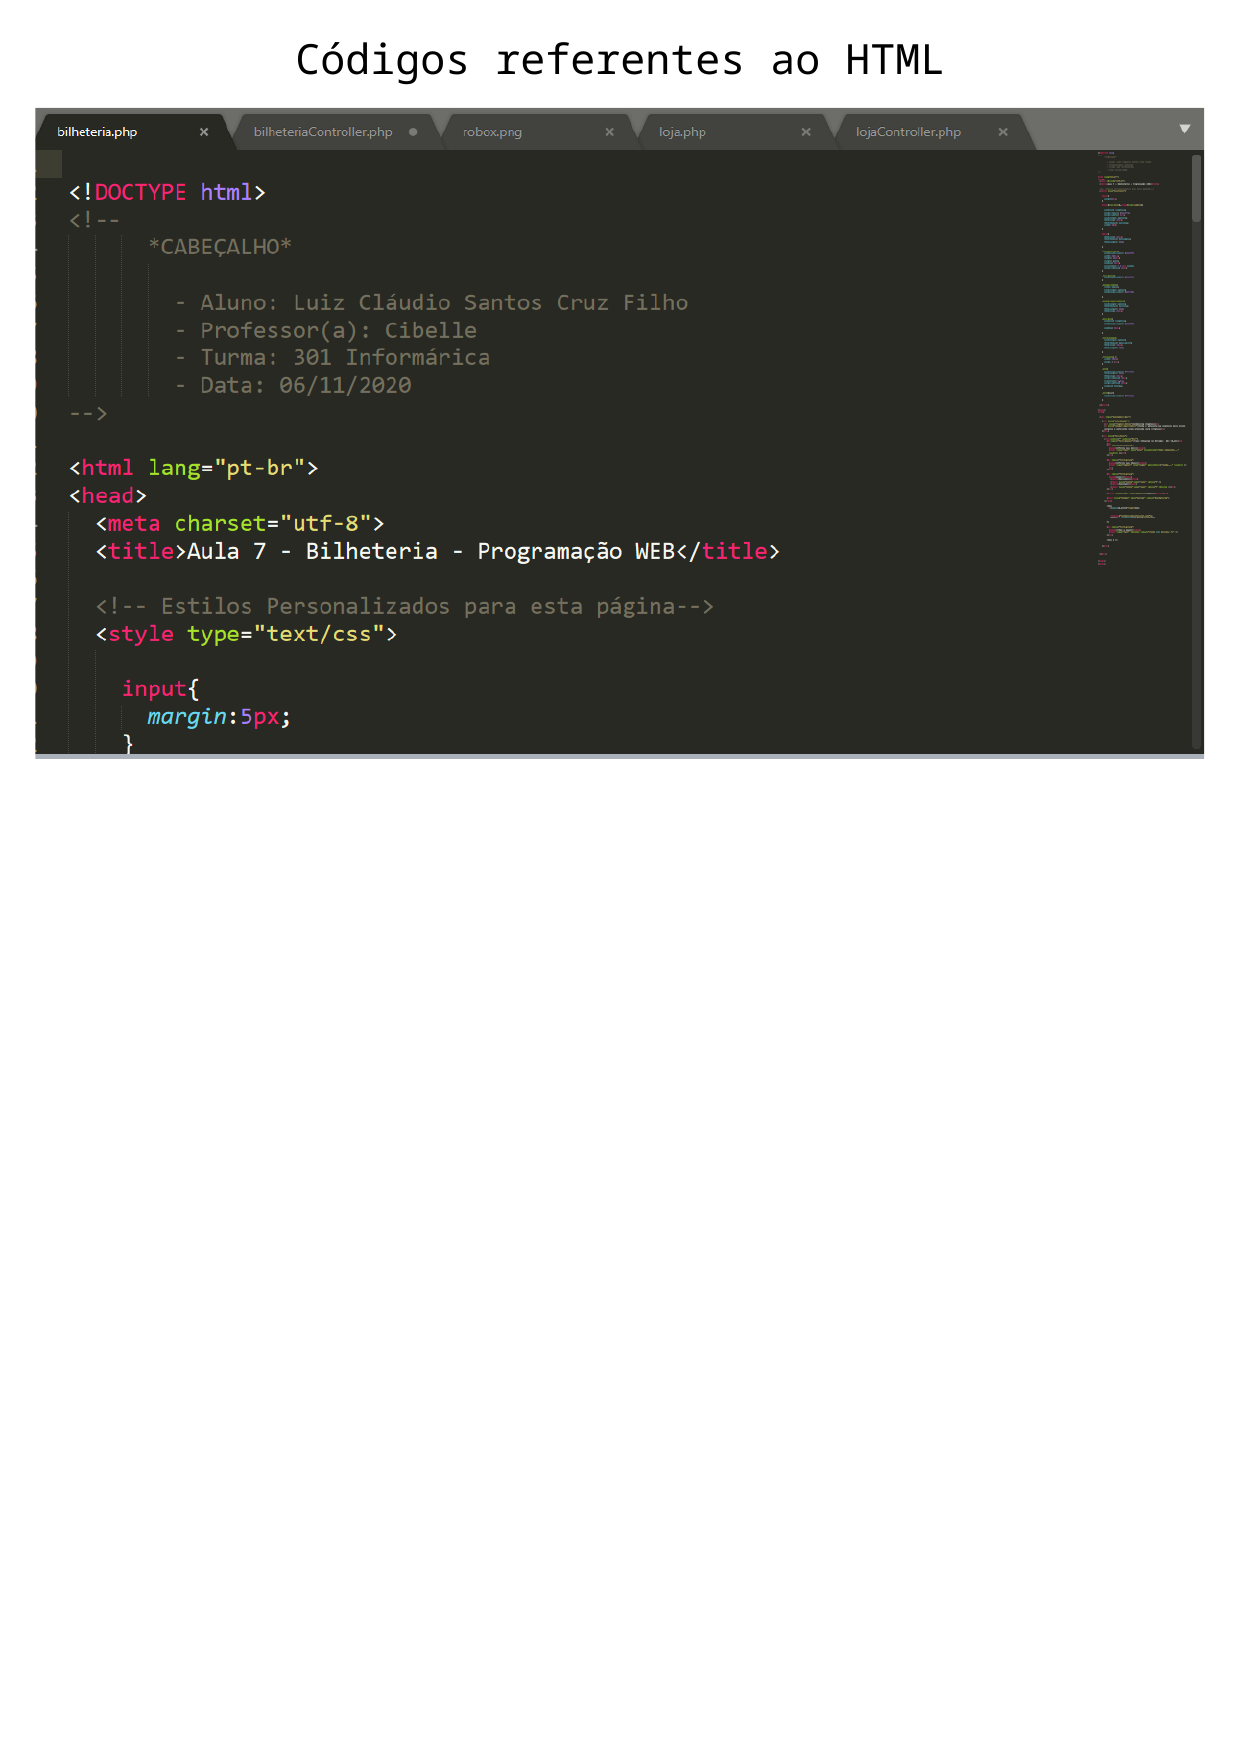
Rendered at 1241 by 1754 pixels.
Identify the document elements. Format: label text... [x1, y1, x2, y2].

picture [35, 107, 1205, 759]
text Códigos referentes ao HTML [35, 29, 1205, 86]
